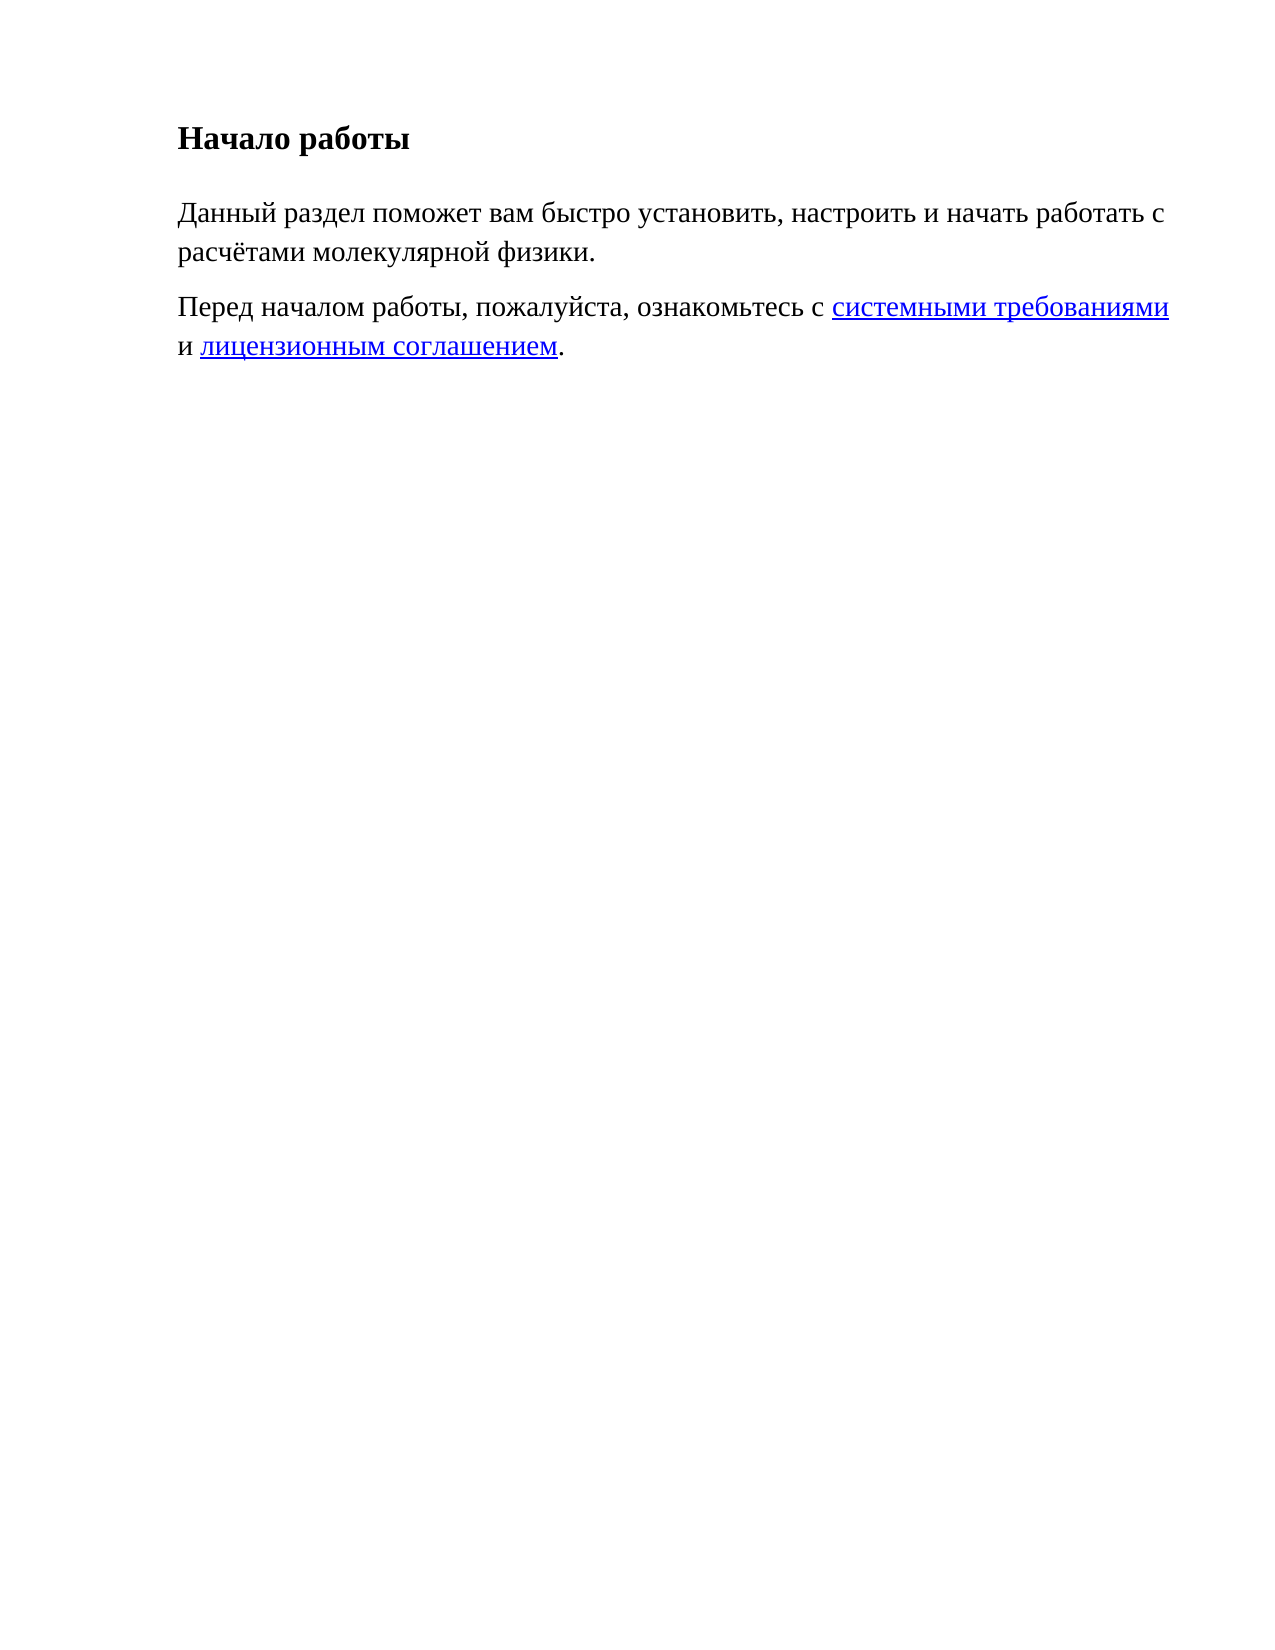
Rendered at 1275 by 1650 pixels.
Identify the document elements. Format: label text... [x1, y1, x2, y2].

text Перед началом работы, пожалуйста, ознакомьтесь с системными требованиями и лицензионным соглашением. [177, 289, 1186, 361]
text Данный раздел поможет вам быстро установить, настроить и начать работать с расчётами молекулярной физики. [177, 196, 1186, 268]
text Начало работы [177, 118, 1186, 156]
